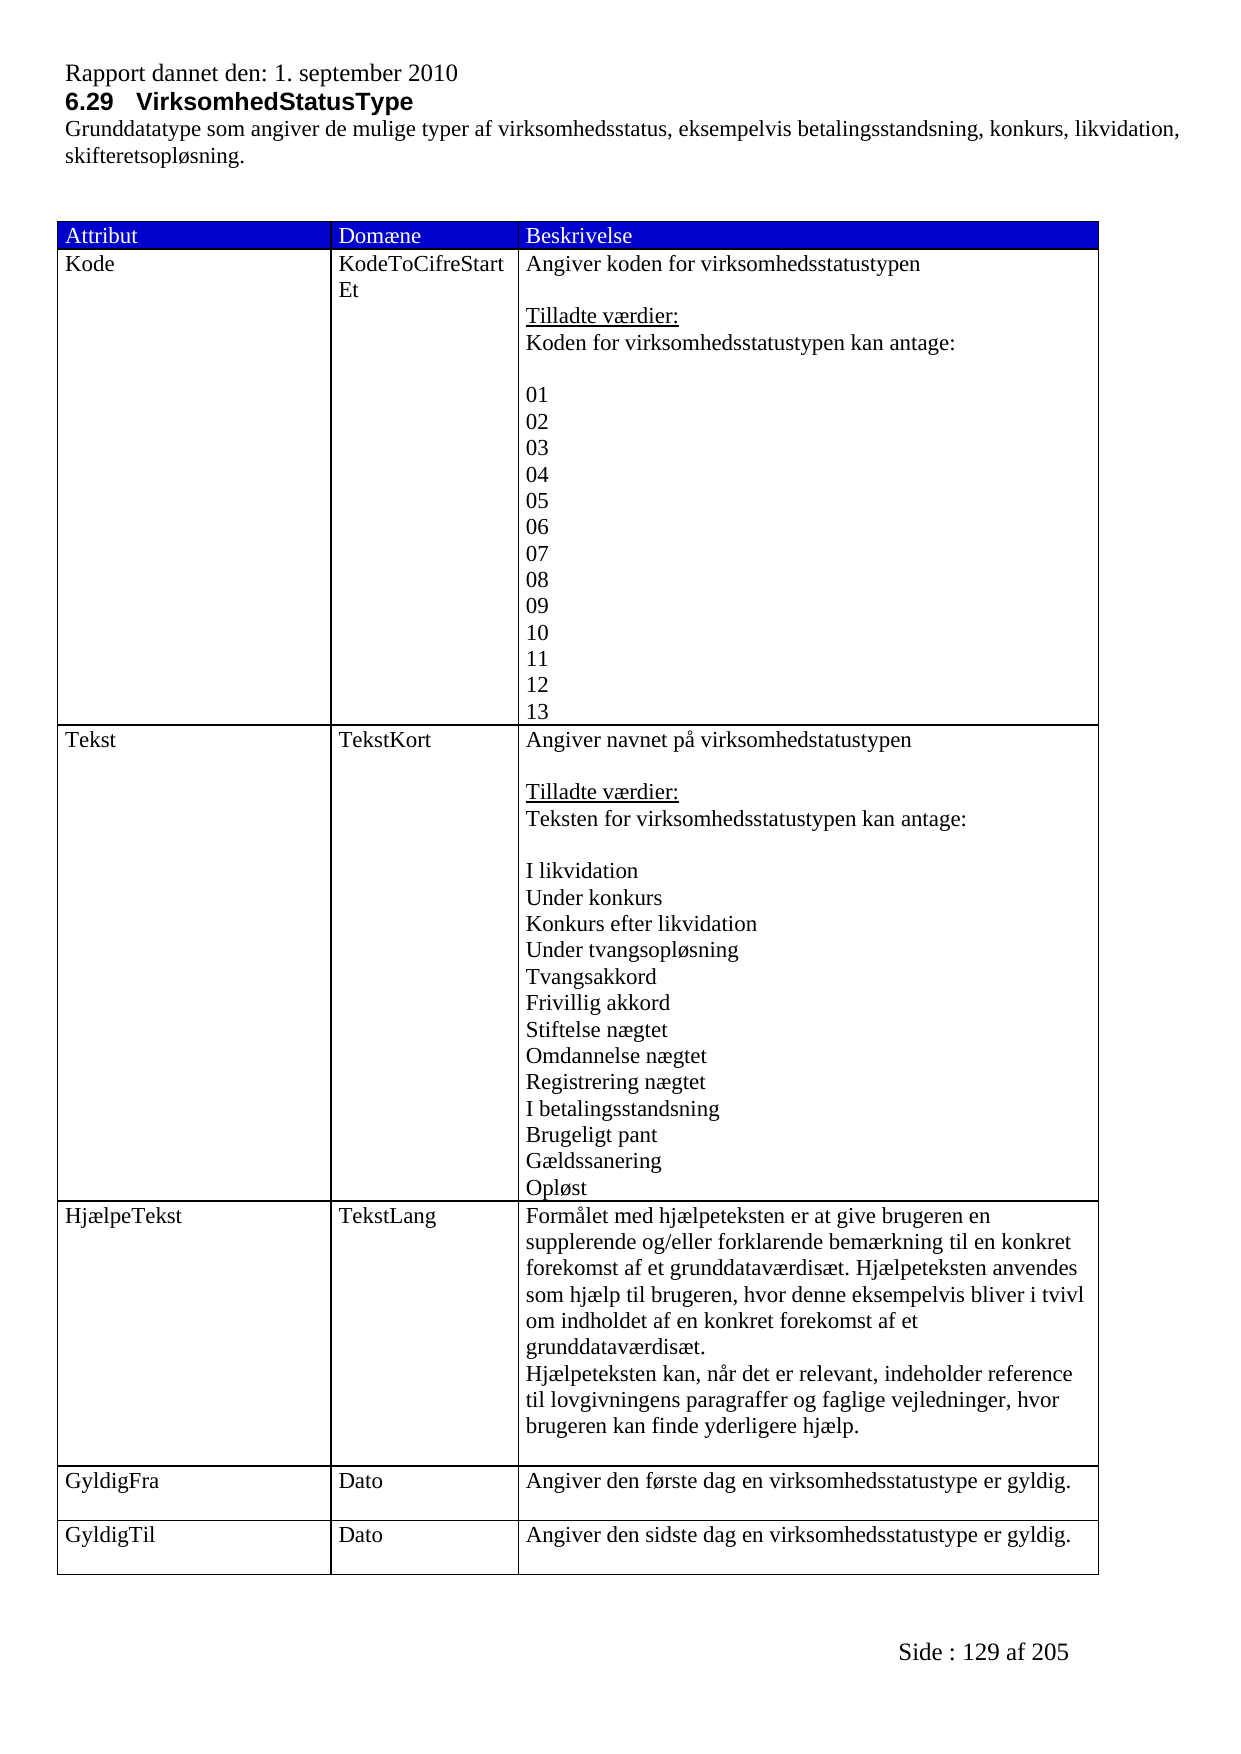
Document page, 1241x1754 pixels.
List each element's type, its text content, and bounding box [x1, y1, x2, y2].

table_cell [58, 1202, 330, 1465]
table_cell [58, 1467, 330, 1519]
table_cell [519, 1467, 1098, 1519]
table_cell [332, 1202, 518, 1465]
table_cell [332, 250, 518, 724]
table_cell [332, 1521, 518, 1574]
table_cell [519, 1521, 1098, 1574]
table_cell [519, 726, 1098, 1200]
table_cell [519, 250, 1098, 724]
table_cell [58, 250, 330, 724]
text Grunddatatype som angiver de mulige typer af virksomhedsstatus, eksempelvis betalingsstandsning, konkurs, likvidation, skifteretsopløsning. [65, 115, 1181, 168]
subtitle VirksomhedStatusType [65, 87, 1181, 115]
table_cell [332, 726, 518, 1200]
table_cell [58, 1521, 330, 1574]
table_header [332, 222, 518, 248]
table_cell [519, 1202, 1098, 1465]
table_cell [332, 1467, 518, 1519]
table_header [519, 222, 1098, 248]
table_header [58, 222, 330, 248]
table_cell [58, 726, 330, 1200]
